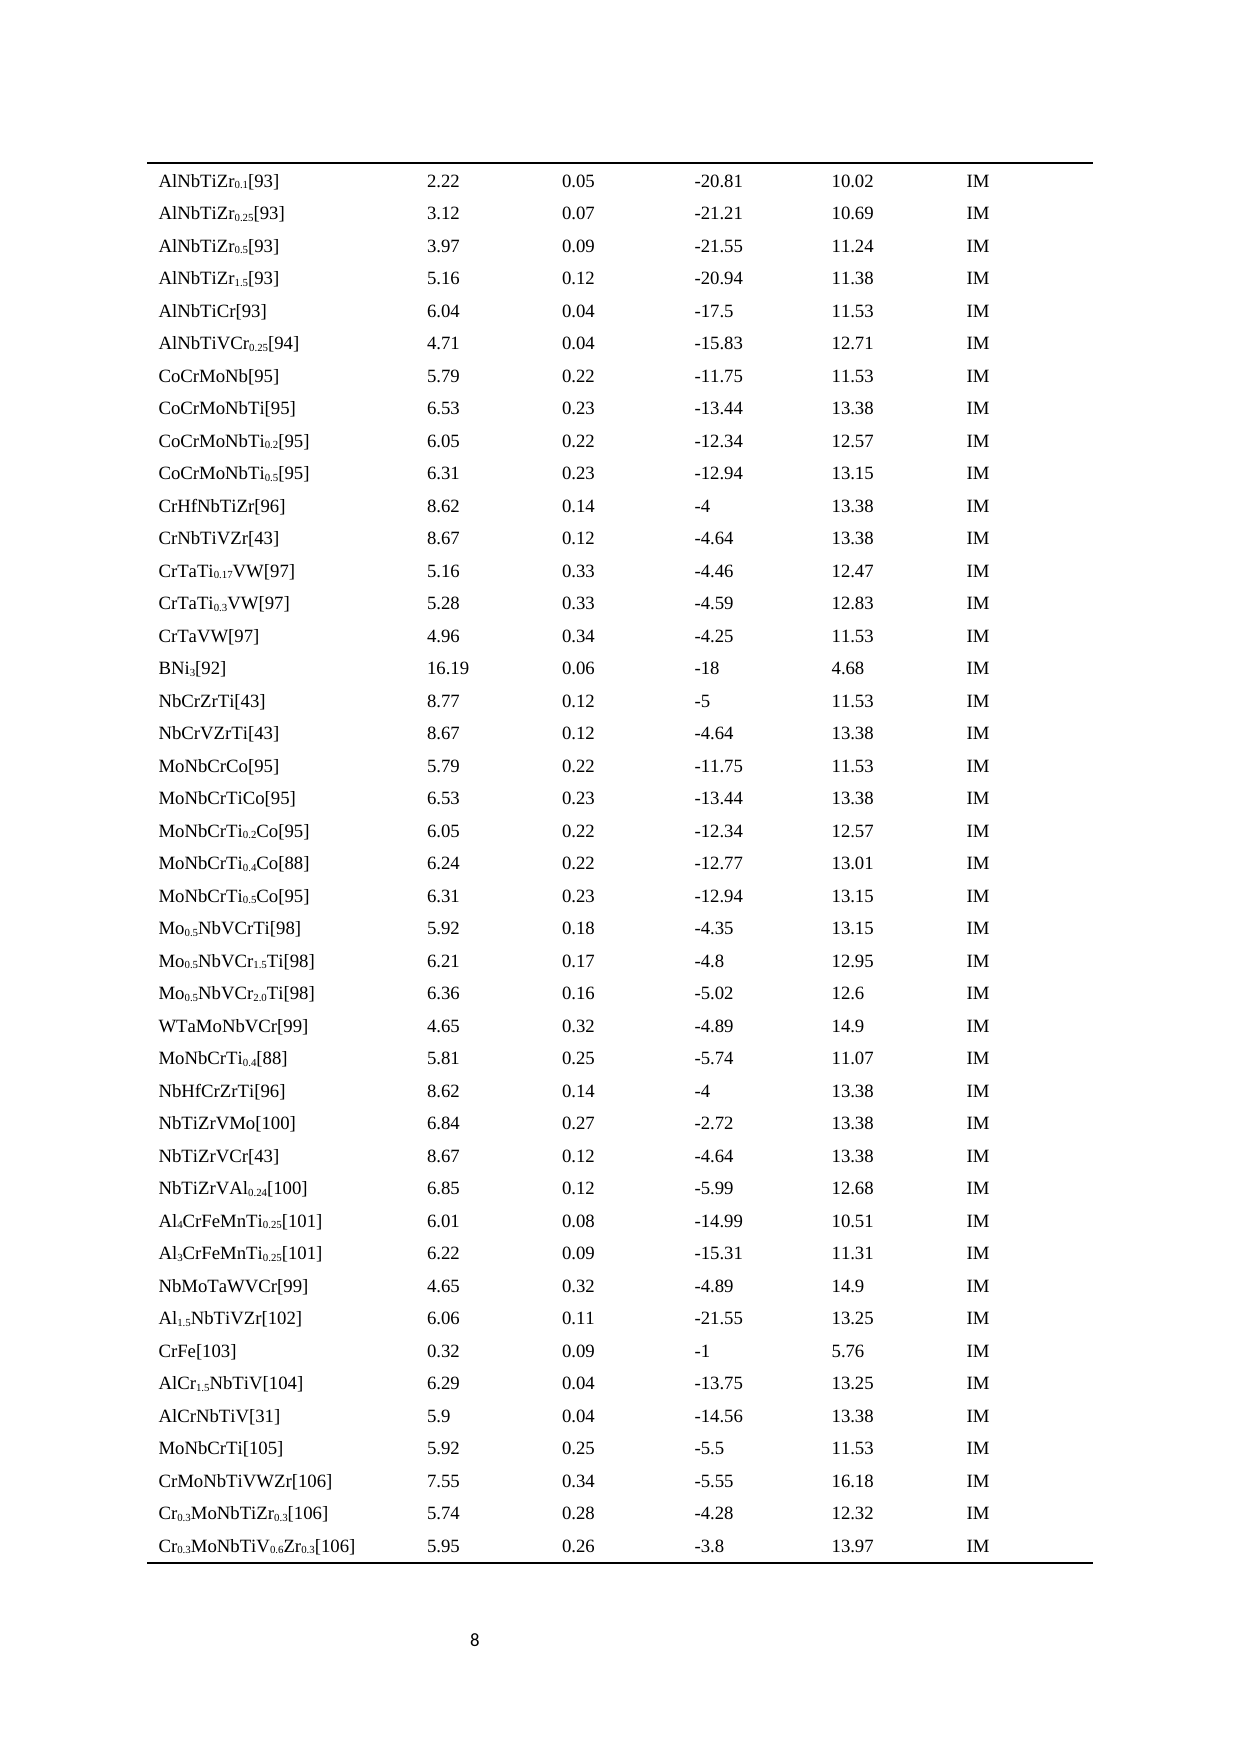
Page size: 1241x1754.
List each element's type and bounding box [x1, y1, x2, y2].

table_cell [416, 164, 551, 1562]
table_cell [820, 164, 955, 1562]
table_cell [955, 164, 1093, 1562]
table_cell [147, 164, 416, 1562]
table_cell [551, 164, 683, 1562]
table_cell [683, 164, 820, 1562]
